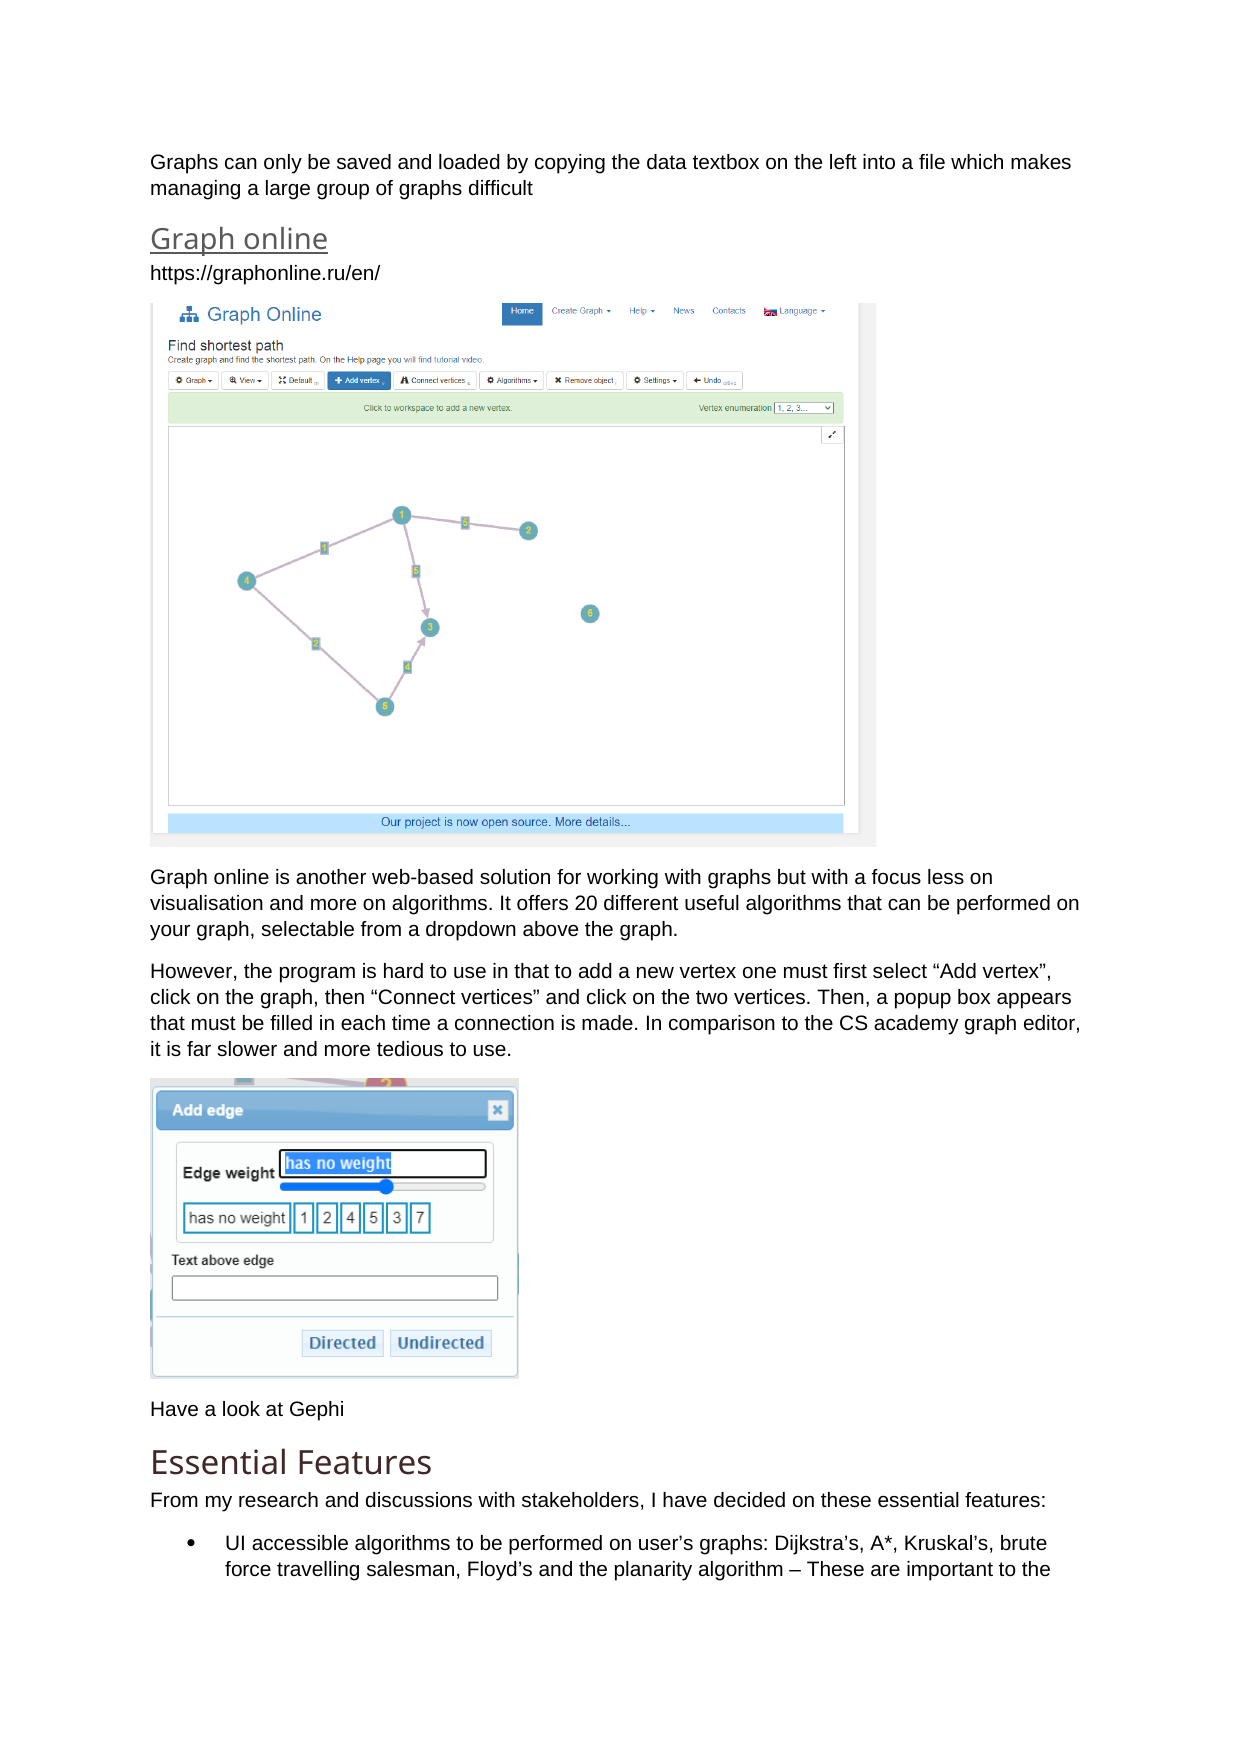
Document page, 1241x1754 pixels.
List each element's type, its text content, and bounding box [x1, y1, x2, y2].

text https://graphonline.ru/en/ [150, 261, 1090, 285]
text Graphs can only be saved and loaded by copying the data textbox on the left into a file which makes managing a large group of graphs difficult [150, 150, 1090, 200]
text Graph online is another web-based solution for working with graphs but with a focus less on visualisation and more on algorithms. It offers 20 different useful algorithms that can be performed on your graph, selectable from a dropdown above the graph. [150, 865, 1090, 940]
text Have a look at Gephi [150, 1397, 1090, 1421]
text From my research and discussions with stakeholders, I have decided on these essential features: [150, 1488, 1090, 1512]
subtitle Essential Features [150, 1439, 1090, 1484]
picture [150, 1078, 519, 1379]
text However, the program is hard to use in that to add a new vertex one must first select “Add vertex”, click on the graph, then “Connect vertices” and click on the two vertices. Then, a popup box appears that must be filled in each time a connection is made. In comparison to the CS academy graph editor, it is far slower and more tedious to use. [150, 959, 1090, 1060]
picture [150, 303, 877, 847]
subtitle Graph online [150, 218, 1090, 258]
